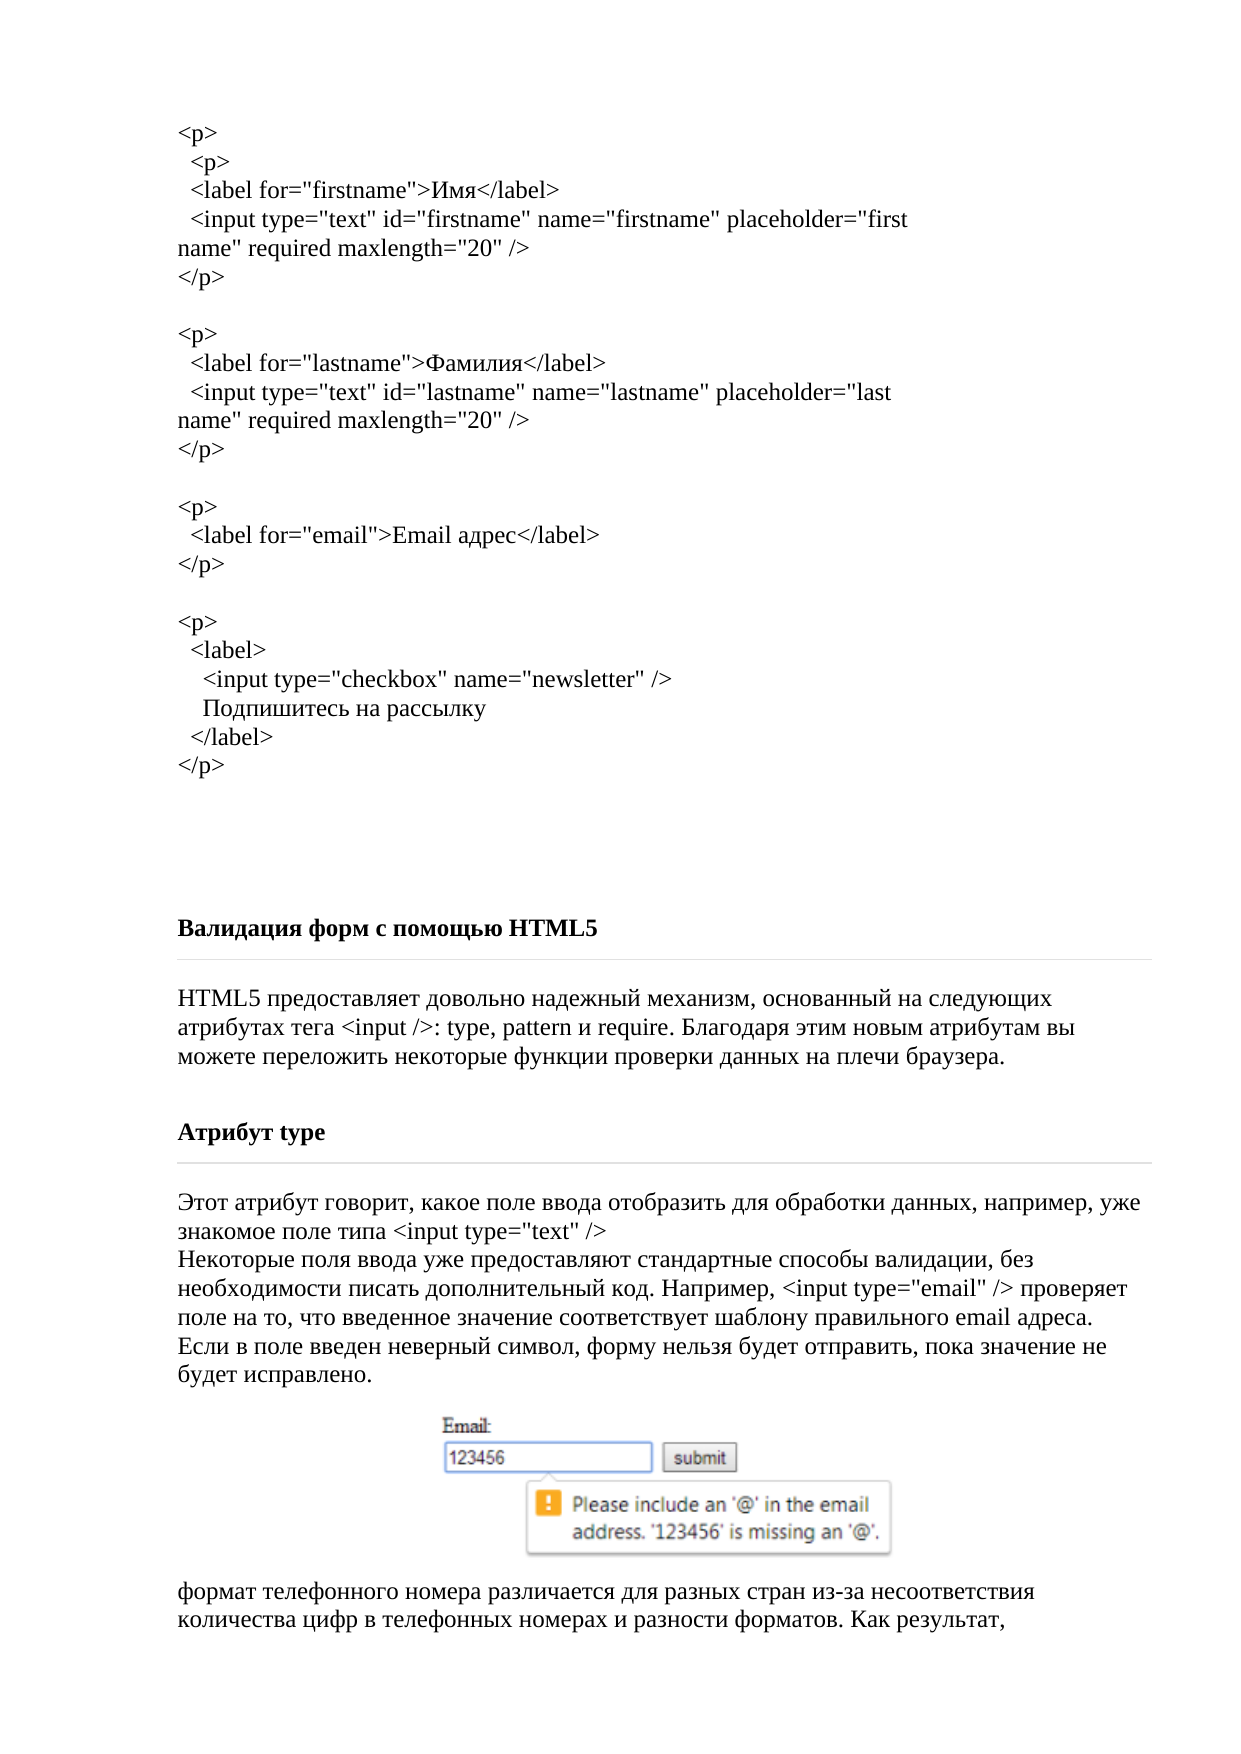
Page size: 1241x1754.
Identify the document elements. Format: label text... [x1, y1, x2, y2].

text <label for="lastname">Фамилия</label> [177, 348, 1152, 377]
subtitle Атрибут type [177, 1117, 1152, 1162]
text <p> [177, 492, 1152, 521]
text </p> [177, 549, 1152, 578]
text Этот атрибут говорит, какое поле ввода отобразить для обработки данных, например, уже знакомое поле типа <input type="text" /> [177, 1187, 1152, 1244]
text </p> [177, 751, 1152, 779]
text <label for="firstname">Имя</label> [177, 176, 1152, 204]
text <p> [177, 607, 1152, 636]
text <p> [177, 147, 1152, 176]
picture [432, 1403, 897, 1561]
text <input type="text" id="lastname" name="lastname" placeholder="last name" required maxlength="20" /> [177, 377, 1152, 434]
text <input type="checkbox" name="newsletter" /> [177, 664, 1152, 693]
text <label for="email">Email адрес</label> [177, 521, 1152, 549]
text </p> [177, 262, 1152, 291]
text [177, 1576, 1152, 1633]
text <p> [177, 319, 1152, 348]
text <p> [177, 118, 1152, 147]
text Подпишитесь на рассылку [177, 693, 1152, 722]
text </p> [177, 434, 1152, 463]
subtitle Валидация форм с помощью HTML5 [177, 913, 1152, 959]
text HTML5 предоставляет довольно надежный механизм, основанный на следующих атрибутах тега <input />: type, pattern и require. Благодаря этим новым атрибутам вы можете переложить некоторые функции проверки данных на плечи браузера. [177, 983, 1152, 1070]
text </label> [177, 722, 1152, 751]
text <label> [177, 636, 1152, 664]
text Некоторые поля ввода уже предоставляют стандартные способы валидации, без необходимости писать дополнительный код. Например, <input type="email" /> проверяет поле на то, что введенное значение соответствует шаблону правильного email адреса. Если в поле введен неверный символ, форму нельзя будет отправить, пока значение не будет исправлено. [177, 1244, 1152, 1388]
text <input type="text" id="firstname" name="firstname" placeholder="first name" required maxlength="20" /> [177, 204, 1152, 262]
